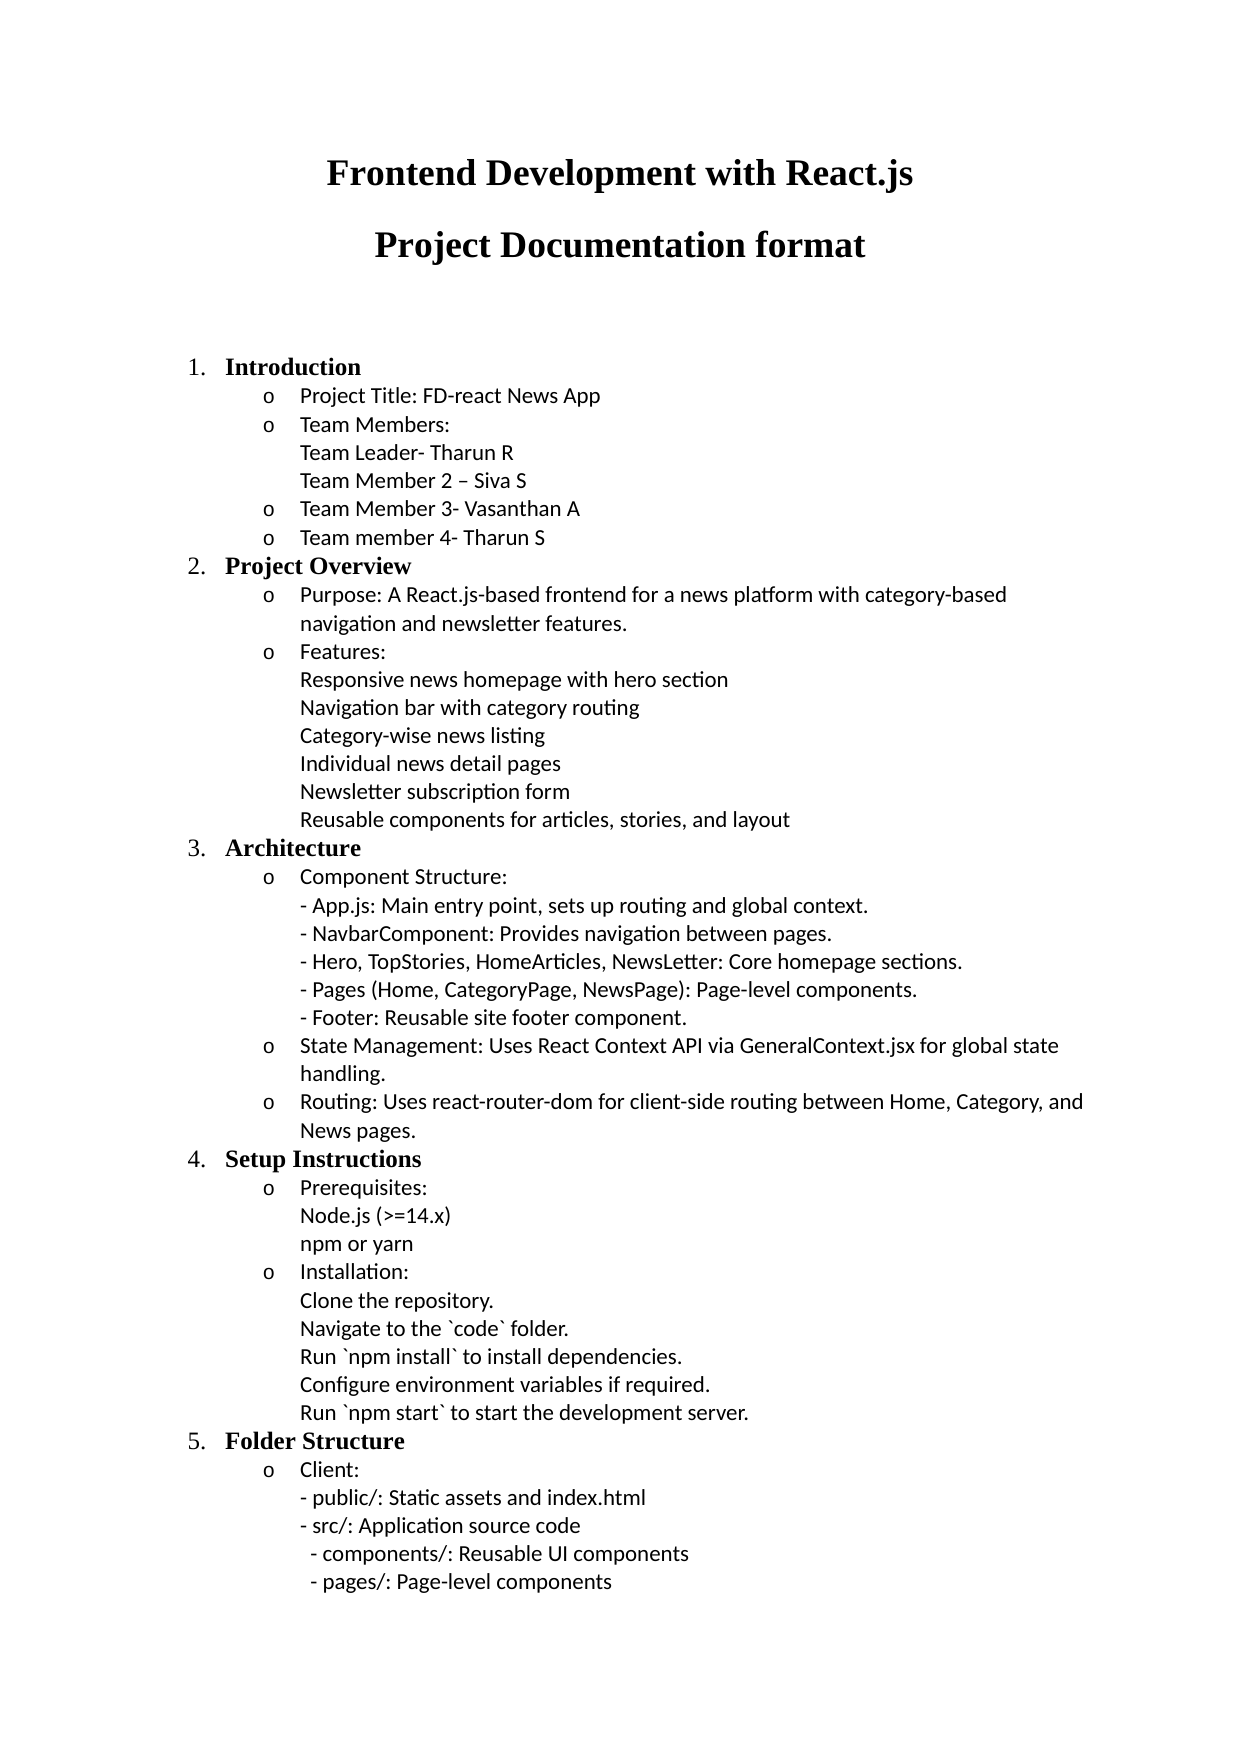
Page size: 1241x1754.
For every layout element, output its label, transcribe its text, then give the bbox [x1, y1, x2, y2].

list Prerequisites: Node.js (>=14.x) npm or yarn [262, 1173, 1090, 1257]
list Folder Structure [187, 1426, 1090, 1455]
list Team Members: Team Leader- Tharun R Team Member 2 – Siva S [262, 410, 1090, 494]
list Component Structure: - App.js: Main entry point, sets up routing and global context. - NavbarComponent: Provides navigation between pages. - Hero, TopStories, HomeArticles, NewsLetter: Core homepage sections. - Pages (Home, CategoryPage, NewsPage): Page-level components. - Footer: Reusable site footer component. [262, 862, 1090, 1031]
list Introduction [187, 352, 1090, 381]
list Features: Responsive news homepage with hero section Navigation bar with category routing Category-wise news listing Individual news detail pages Newsletter subscription form Reusable components for articles, stories, and layout [262, 637, 1090, 833]
list Project Title: FD-react News App [262, 381, 1090, 410]
list Project Overview [187, 551, 1090, 580]
list Purpose: A React.js-based frontend for a news platform with category-based navigation and newsletter features. [262, 580, 1090, 637]
list State Management: Uses React Context API via GeneralContext.jsx for global state handling. [262, 1031, 1090, 1087]
text Project Documentation format [150, 222, 1090, 265]
list Architecture [187, 833, 1090, 862]
text Frontend Development with React.js [150, 150, 1090, 193]
list Routing: Uses react-router-dom for client-side routing between Home, Category, and News pages. [262, 1087, 1090, 1144]
list Setup Instructions [187, 1144, 1090, 1173]
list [262, 1455, 1090, 1595]
list Installation: Clone the repository. Navigate to the `code` folder. Run `npm install` to install dependencies. Configure environment variables if required. Run `npm start` to start the development server. [262, 1257, 1090, 1426]
list Team member 4- Tharun S [262, 523, 1090, 551]
list Team Member 3- Vasanthan A [262, 494, 1090, 523]
